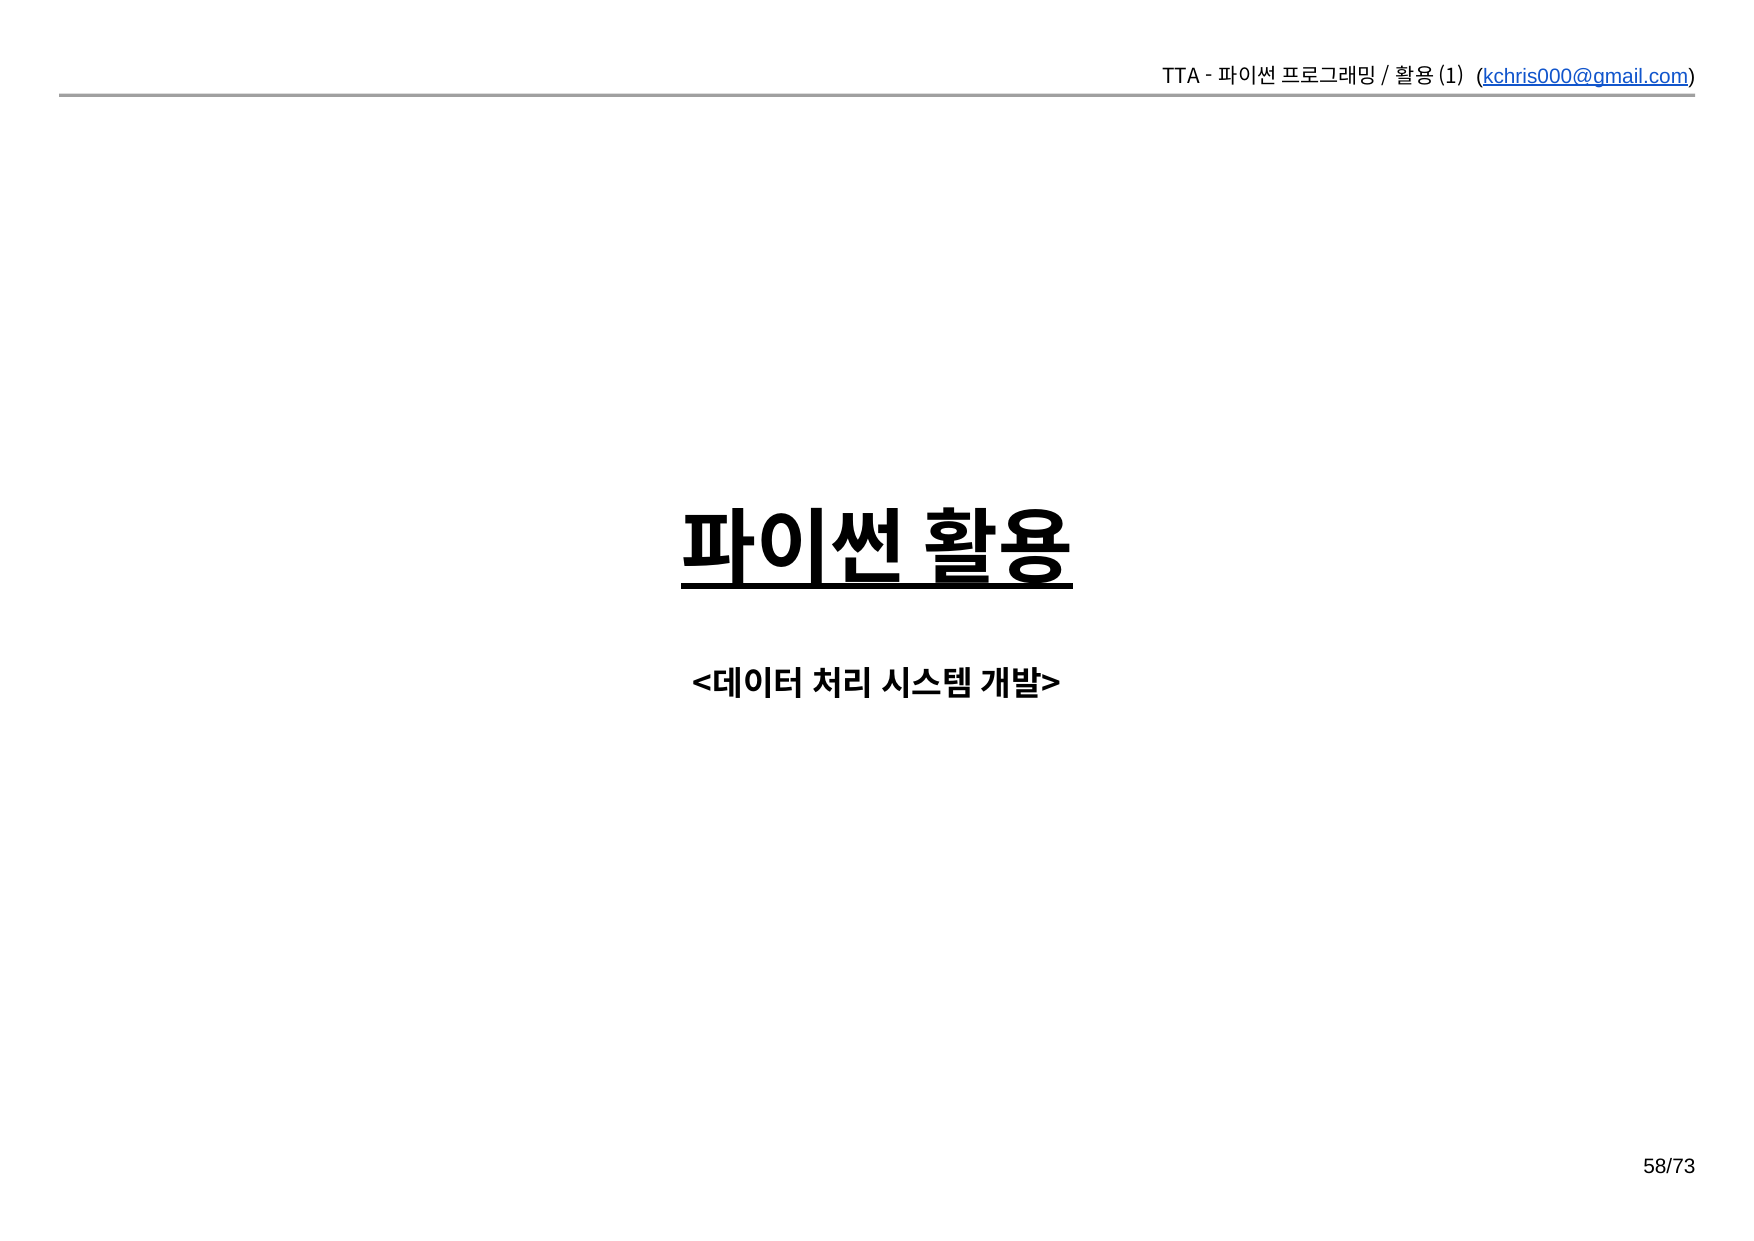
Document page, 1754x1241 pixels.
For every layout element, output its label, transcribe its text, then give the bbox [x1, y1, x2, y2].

title 파이썬 활용 [59, 483, 1695, 600]
text <데이터 처리 시스템 개발> [59, 657, 1695, 705]
